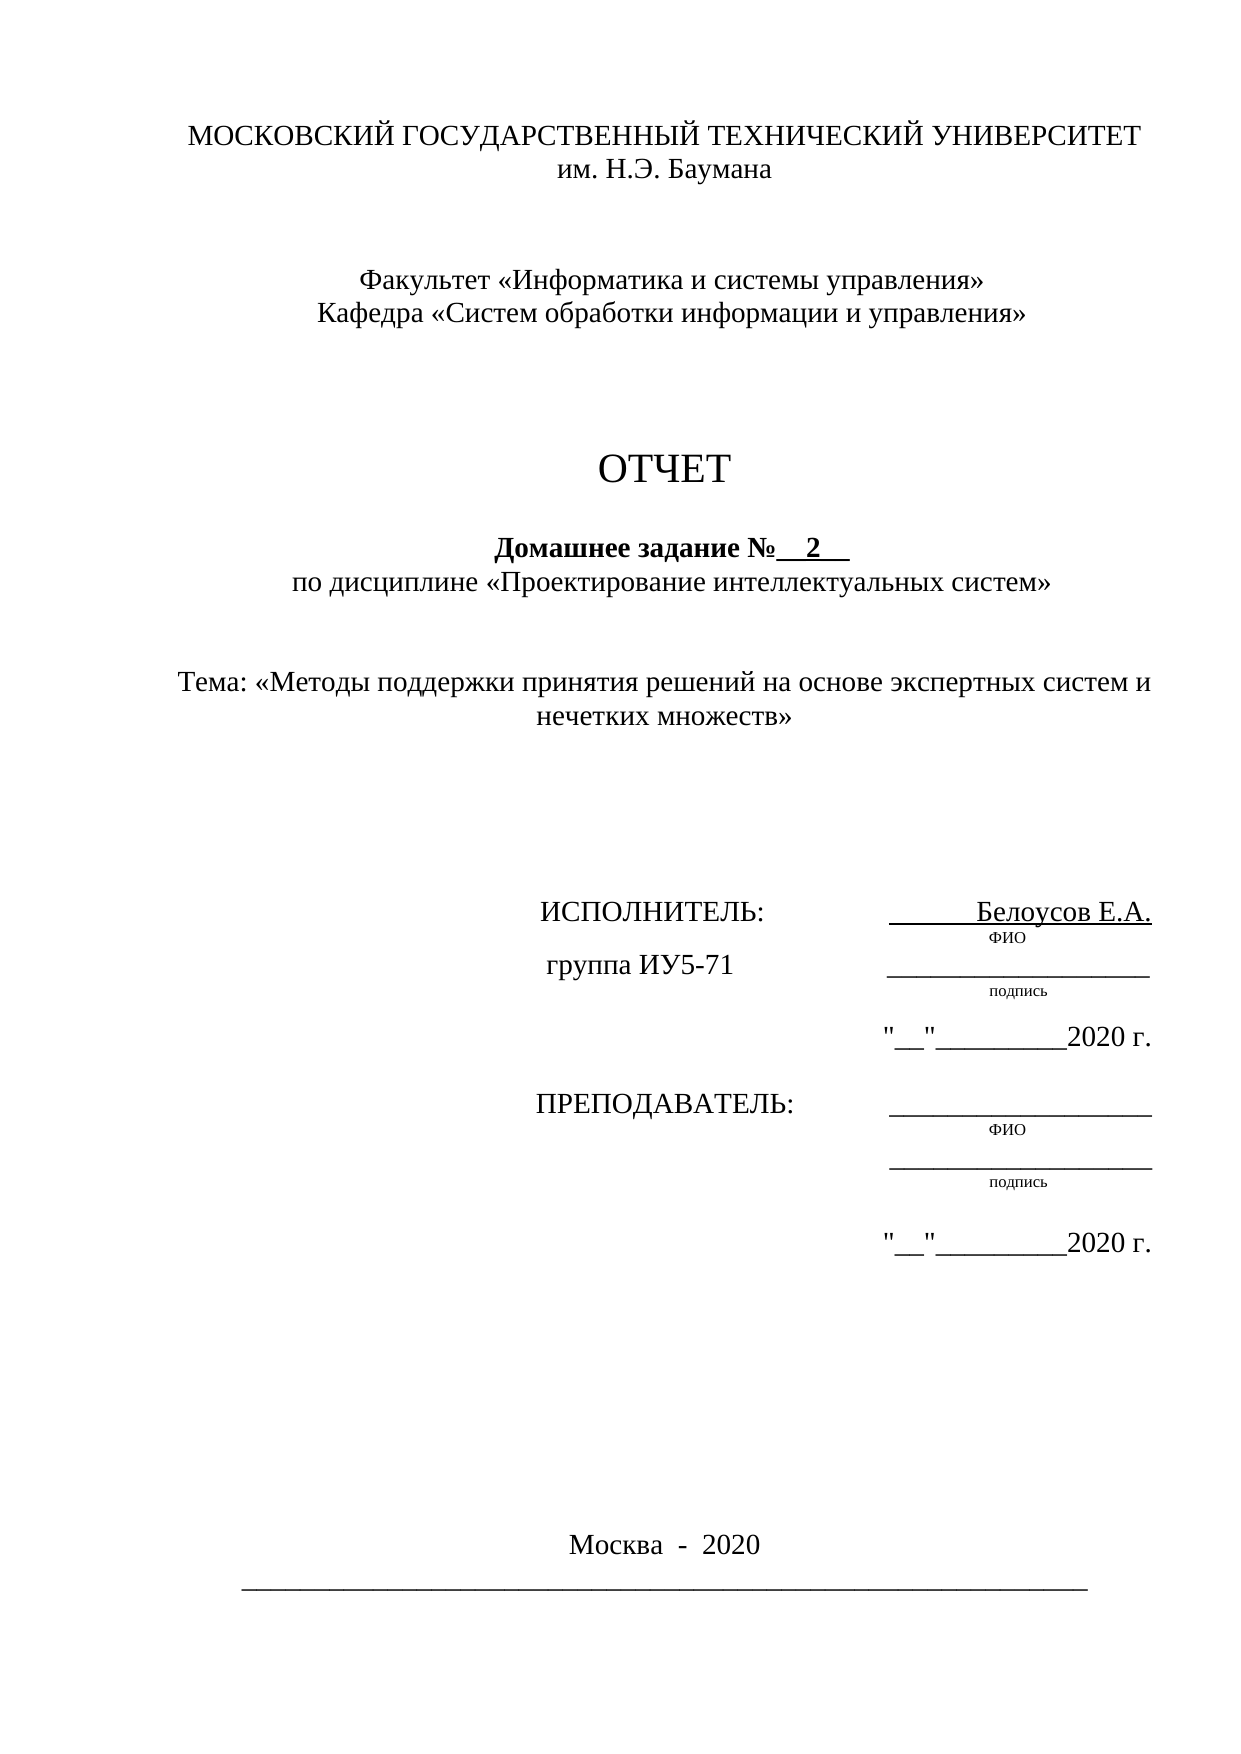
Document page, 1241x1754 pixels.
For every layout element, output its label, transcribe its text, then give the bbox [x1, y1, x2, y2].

text по дисциплине «Проектирование интеллектуальных систем» [177, 564, 1167, 597]
text ОТЧЕТ [177, 444, 1152, 492]
text ФИО [620, 1119, 1152, 1139]
text "__"_________2020 г. [177, 1019, 1152, 1052]
text им. Н.Э. Баумана [177, 152, 1152, 185]
text группа ИУ5-71 __________________ [546, 947, 1152, 981]
text подпись [989, 1172, 1152, 1191]
text __________________________________________________________ [177, 1560, 1152, 1594]
text Москва - 2020 [177, 1527, 1152, 1560]
text "__"_________2020 г. [177, 1225, 1152, 1258]
text Кафедра «Систем обработки информации и управления» [177, 295, 1167, 329]
text __________________ [546, 1139, 1152, 1172]
text МОСКОВСКИЙ ГОСУДАРСТВЕННЫЙ ТЕХНИЧЕСКИЙ УНИВЕРСИТЕТ [177, 118, 1152, 152]
text Тема: «Методы поддержки принятия решений на основе экспертных систем и нечетких множеств» [177, 664, 1152, 731]
text Домашнее задание №__2__ [177, 530, 1167, 564]
text ИСПОЛНИТЕЛЬ: Белоусов Е.А. [531, 894, 1152, 928]
text ФИО [620, 928, 1152, 947]
text подпись [989, 981, 1152, 1000]
text Факультет «Информатика и системы управления» [177, 262, 1167, 295]
text ПРЕПОДАВАТЕЛЬ: __________________ [177, 1086, 1152, 1119]
